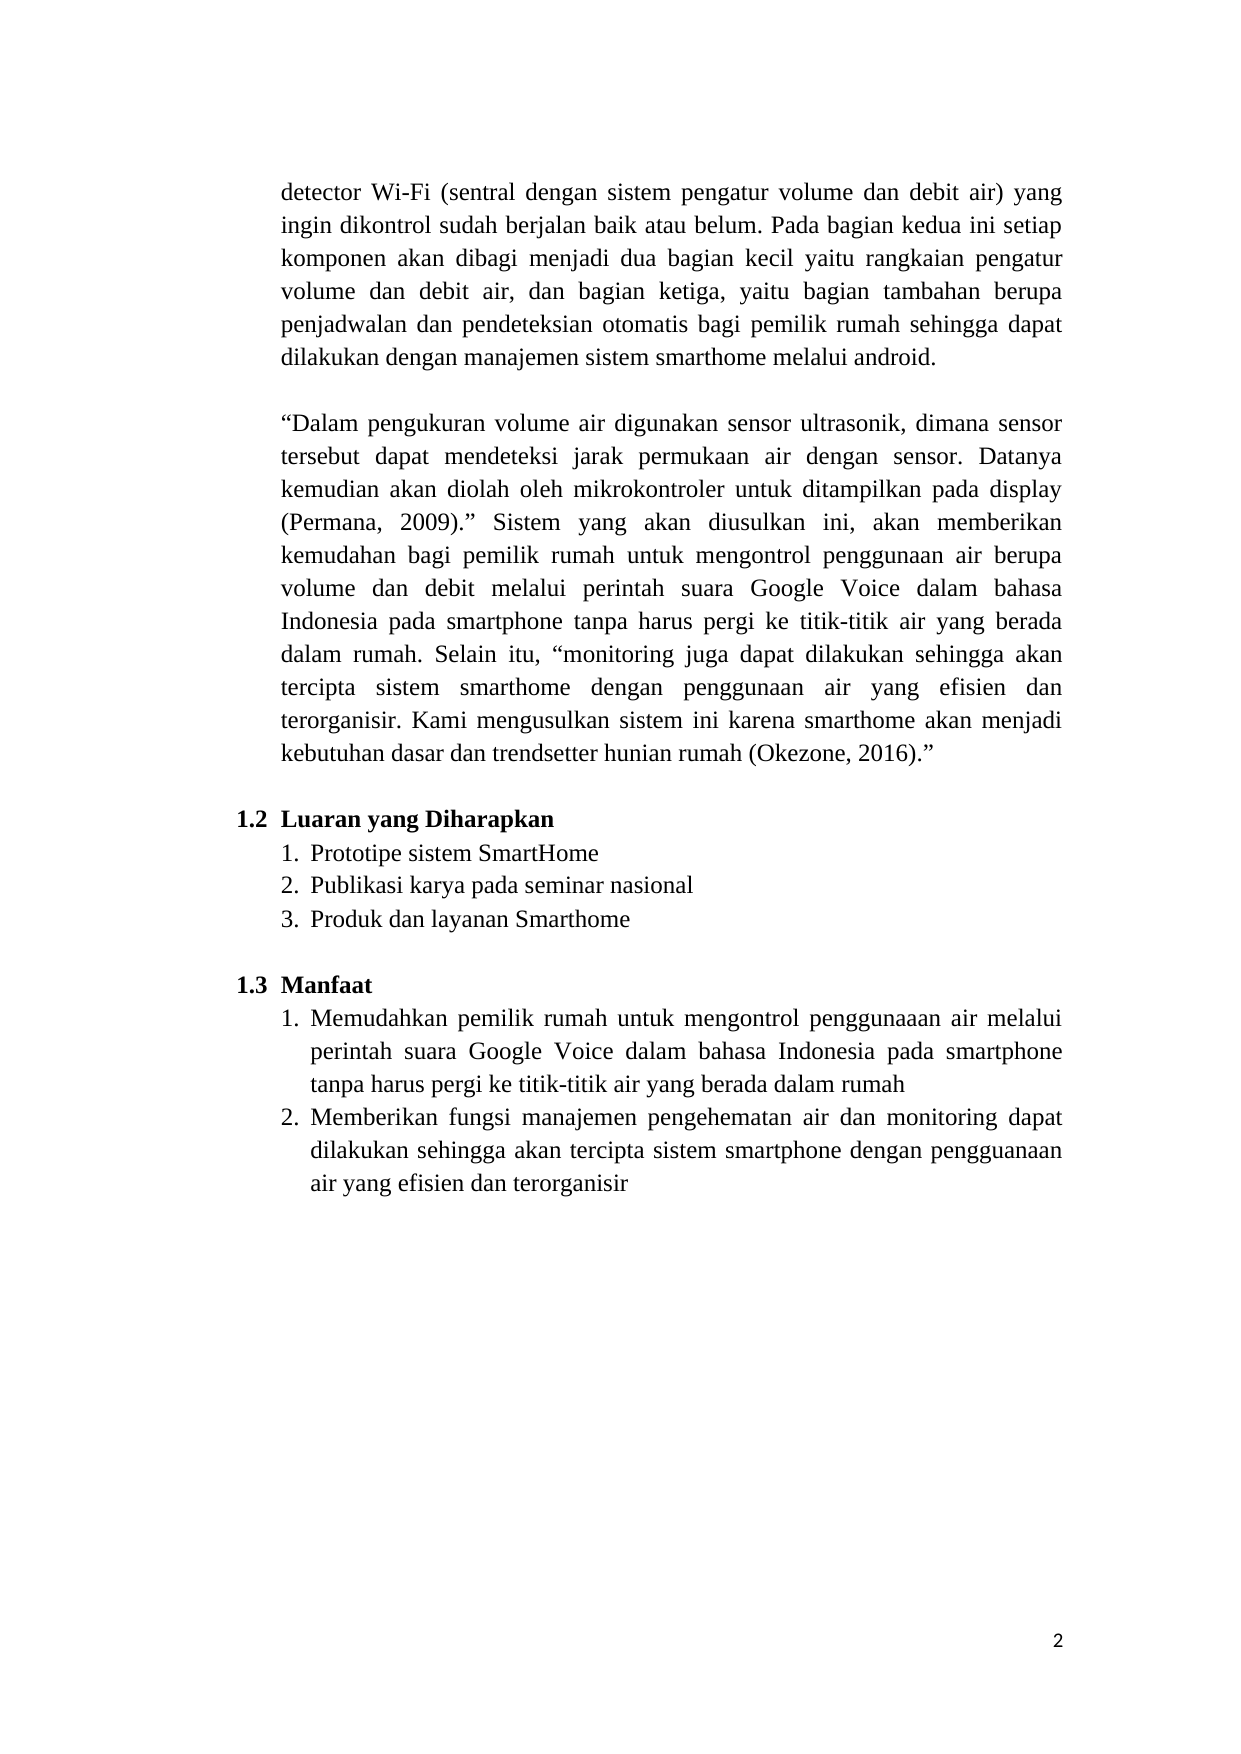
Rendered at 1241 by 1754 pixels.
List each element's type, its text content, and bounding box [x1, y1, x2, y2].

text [281, 177, 1063, 371]
list Manfaat [236, 970, 1063, 998]
list Luaran yang Diharapkan [236, 804, 1063, 833]
list Publikasi karya pada seminar nasional [281, 871, 1063, 899]
text “Dalam pengukuran volume air digunakan sensor ultrasonik, dimana sensor tersebut dapat mendeteksi jarak permukaan air dengan sensor. Datanya kemudian akan diolah oleh mikrokontroler untuk ditampilkan pada display (Permana, 2009).” Sistem yang akan diusulkan ini, akan memberikan kemudahan bagi pemilik rumah untuk mengontrol penggunaan air berupa volume dan debit melalui perintah suara Google Voice dalam bahasa Indonesia pada smartphone tanpa harus pergi ke titik-titik air yang berada dalam rumah. Selain itu, “monitoring juga dapat dilakukan sehingga akan tercipta sistem smarthome dengan penggunaan air yang efisien dan terorganisir. Kami mengusulkan sistem ini karena smarthome akan menjadi kebutuhan dasar dan trendsetter hunian rumah (Okezone, 2016).” [281, 408, 1063, 767]
list Memberikan fungsi manajemen pengehematan air dan monitoring dapat dilakukan sehingga akan tercipta sistem smartphone dengan pengguanaan air yang efisien dan terorganisir [281, 1102, 1063, 1197]
list Memudahkan pemilik rumah untuk mengontrol penggunaaan air melalui perintah suara Google Voice dalam bahasa Indonesia pada smartphone tanpa harus pergi ke titik-titik air yang berada dalam rumah [281, 1003, 1063, 1097]
list Prototipe sistem SmartHome [281, 838, 1063, 866]
list Produk dan layanan Smarthome [281, 904, 1063, 932]
